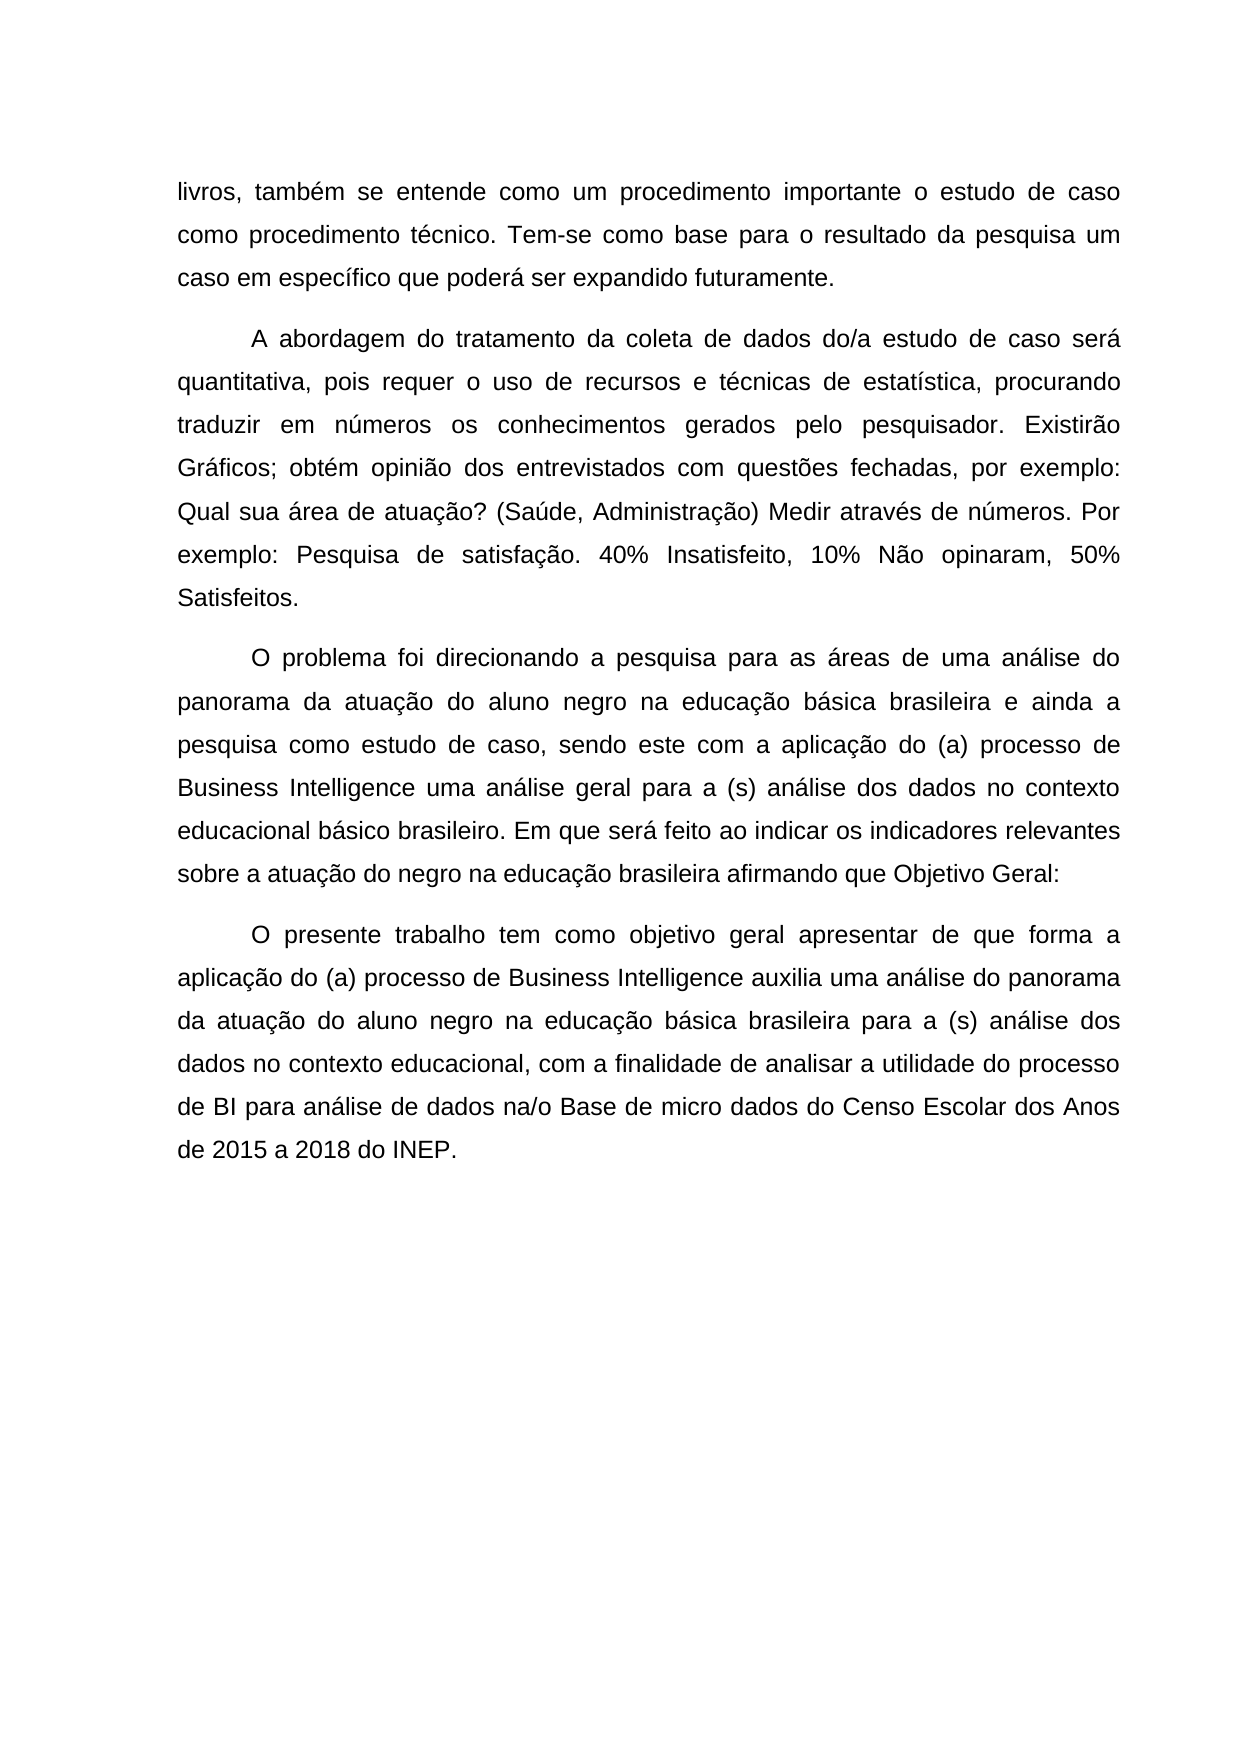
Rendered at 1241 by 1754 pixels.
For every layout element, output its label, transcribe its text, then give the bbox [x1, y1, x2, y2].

text O problema foi direcionando a pesquisa para as áreas de uma análise do panorama da atuação do aluno negro na educação básica brasileira e ainda a pesquisa como estudo de caso, sendo este com a aplicação do (a) processo de Business Intelligence uma análise geral para a (s) análise dos dados no contexto educacional básico brasileiro. Em que será feito ao indicar os indicadores relevantes sobre a atuação do negro na educação brasileira afirmando que Objetivo Geral: [177, 643, 1122, 888]
text O presente trabalho tem como objetivo geral apresentar de que forma a aplicação do (a) processo de Business Intelligence auxilia uma análise do panorama da atuação do aluno negro na educação básica brasileira para a (s) análise dos dados no contexto educacional, com a finalidade de analisar a utilidade do processo de BI para análise de dados na/o Base de micro dados do Censo Escolar dos Anos de 2015 a 2018 do INEP. [177, 919, 1122, 1164]
text A abordagem do tratamento da coleta de dados do/a estudo de caso será quantitativa, pois requer o uso de recursos e técnicas de estatística, procurando traduzir em números os conhecimentos gerados pelo pesquisador. Existirão Gráficos; obtém opinião dos entrevistados com questões fechadas, por exemplo: Qual sua área de atuação? (Saúde, Administração) Medir através de números. Por exemplo: Pesquisa de satisfação. 40% Insatisfeito, 10% Não opinaram, 50% Satisfeitos. [177, 324, 1122, 611]
